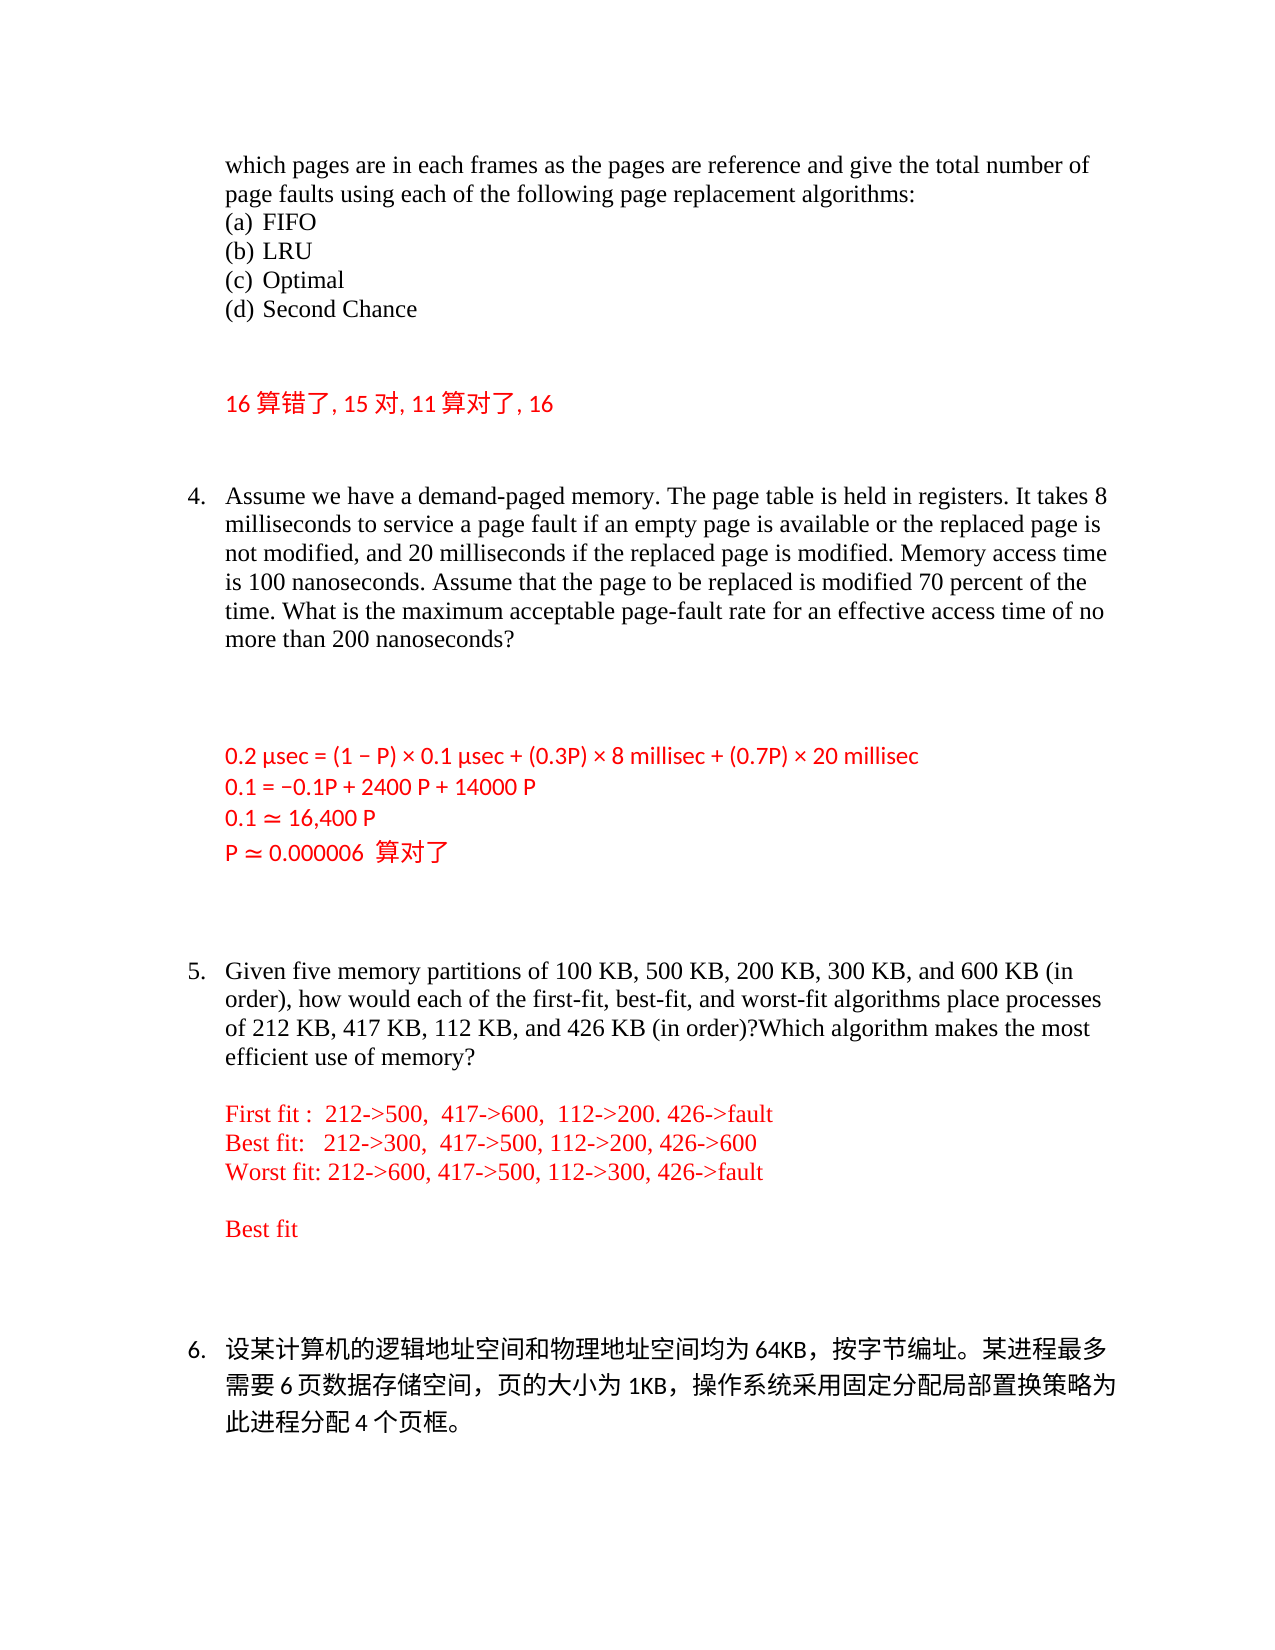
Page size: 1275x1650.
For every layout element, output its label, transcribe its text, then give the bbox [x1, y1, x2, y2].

list LRU [225, 236, 1125, 265]
list 16 算错了, 15 对, 11算对了, 16 [225, 383, 1125, 420]
list Best fit [225, 1214, 1125, 1243]
list Optimal [225, 265, 1125, 294]
text P ≃ 0.000006 算对了 [150, 832, 1125, 869]
text 0.1 = −0.1P + 2400 P + 14000 P [150, 771, 1125, 801]
list 设某计算机的逻辑地址空间和物理地址空间均为64KB，按字节编址。某进程最多需要6页数据存储空间，页的大小为1KB，操作系统采用固定分配局部置换策略为此进程分配4 个页框。 [187, 1329, 1125, 1438]
list FIFO [225, 207, 1125, 236]
list Given five memory partitions of 100 KB, 500 KB, 200 KB, 300 KB, and 600 KB (in order), how would each of the first-fit, best-fit, and worst-fit algorithms place processes of 212 KB, 417 KB, 112 KB, and 426 KB (in order)?Which algorithm makes the most efficient use of memory? [187, 956, 1125, 1071]
list Worst fit: 212->600, 417->500, 112->300, 426->fault [225, 1157, 1125, 1186]
list Assume we have a demand-paged memory. The page table is held in registers. It takes 8 milliseconds to service a page fault if an empty page is available or the replaced page is not modified, and 20 milliseconds if the replaced page is modified. Memory access time is 100 nanoseconds. Assume that the page to be replaced is modified 70 percent of the time. What is the maximum acceptable page-fault rate for an effective access time of no more than 200 nanoseconds? [187, 481, 1125, 653]
list First fit : 212->500, 417->600, 112->200. 426->fault [225, 1099, 1125, 1128]
text 0.2 μsec = (1 − P) × 0.1 μsec + (0.3P) × 8 millisec + (0.7P) × 20 millisec [150, 740, 1125, 771]
text 0.1 ≃ 16,400 P [150, 801, 1125, 832]
list Best fit: 212->300, 417->500, 112->200, 426->600 [225, 1128, 1125, 1157]
list Second Chance [225, 294, 1125, 322]
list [187, 150, 1125, 207]
